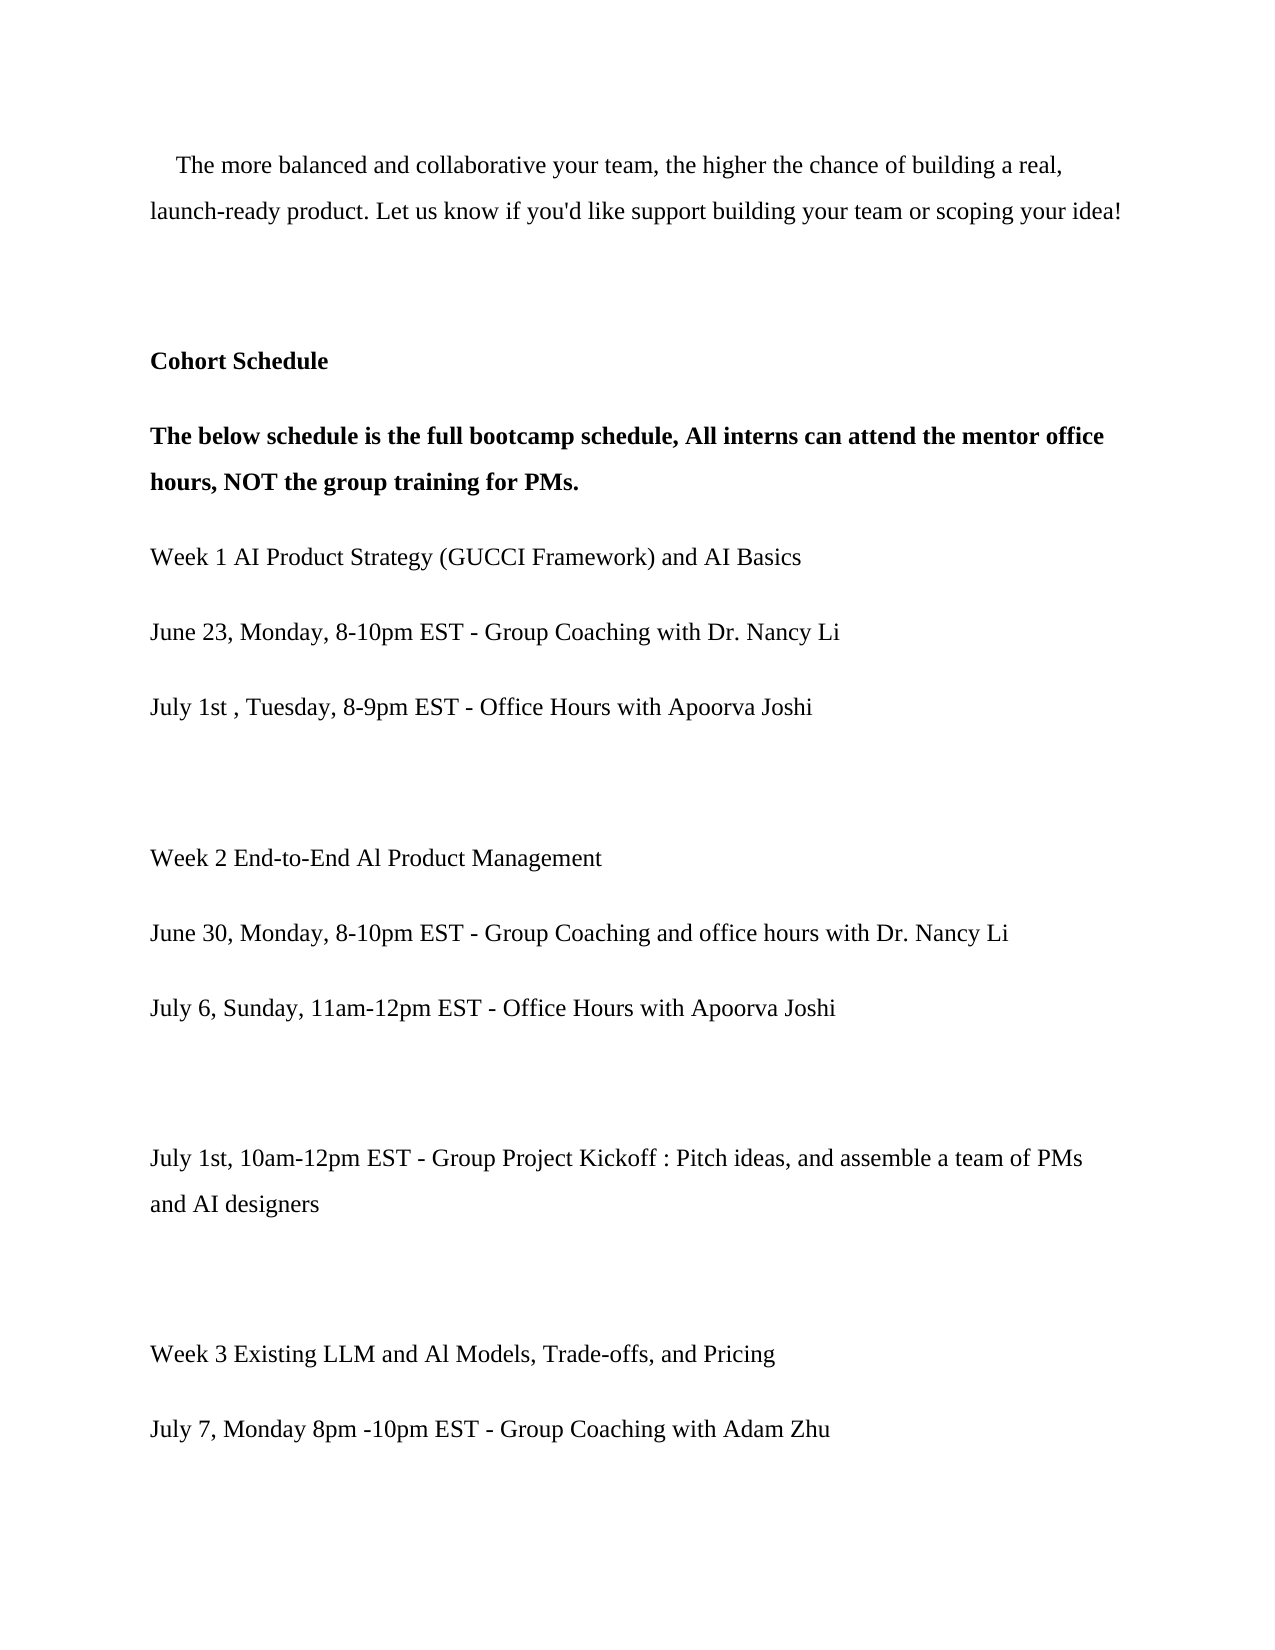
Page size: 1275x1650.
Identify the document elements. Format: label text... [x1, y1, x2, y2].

text June 23, Monday, 8-10pm EST - Group Coaching with Dr. Nancy Li [150, 617, 1125, 646]
text July 6, Sunday, 11am-12pm EST - Office Hours with Apoorva Joshi [150, 993, 1125, 1022]
text July 1st, 10am-12pm EST - Group Project Kickoff : Pitch ideas, and assemble a team of PMs and AI designers [150, 1143, 1125, 1218]
text July 7, Monday 8pm -10pm EST - Group Coaching with Adam Zhu [150, 1414, 1125, 1443]
text 📌 The more balanced and collaborative your team, the higher the chance of building a real, launch-ready product. Let us know if you'd like support building your team or scoping your idea! [150, 150, 1125, 225]
text Week 3 Existing LLM and Al Models, Trade-offs, and Pricing [150, 1339, 1125, 1368]
text Week 1 AI Product Strategy (GUCCI Framework) and AI Basics [150, 542, 1125, 571]
text Week 2 End-to-End Al Product Management [150, 843, 1125, 871]
text June 30, Monday, 8-10pm EST - Group Coaching and office hours with Dr. Nancy Li [150, 918, 1125, 947]
text The below schedule is the full bootcamp schedule, All interns can attend the mentor office hours, NOT the group training for PMs. [150, 421, 1125, 496]
text Cohort Schedule [150, 346, 1125, 375]
text July 1st , Tuesday, 8-9pm EST - Office Hours with Apoorva Joshi [150, 692, 1125, 721]
